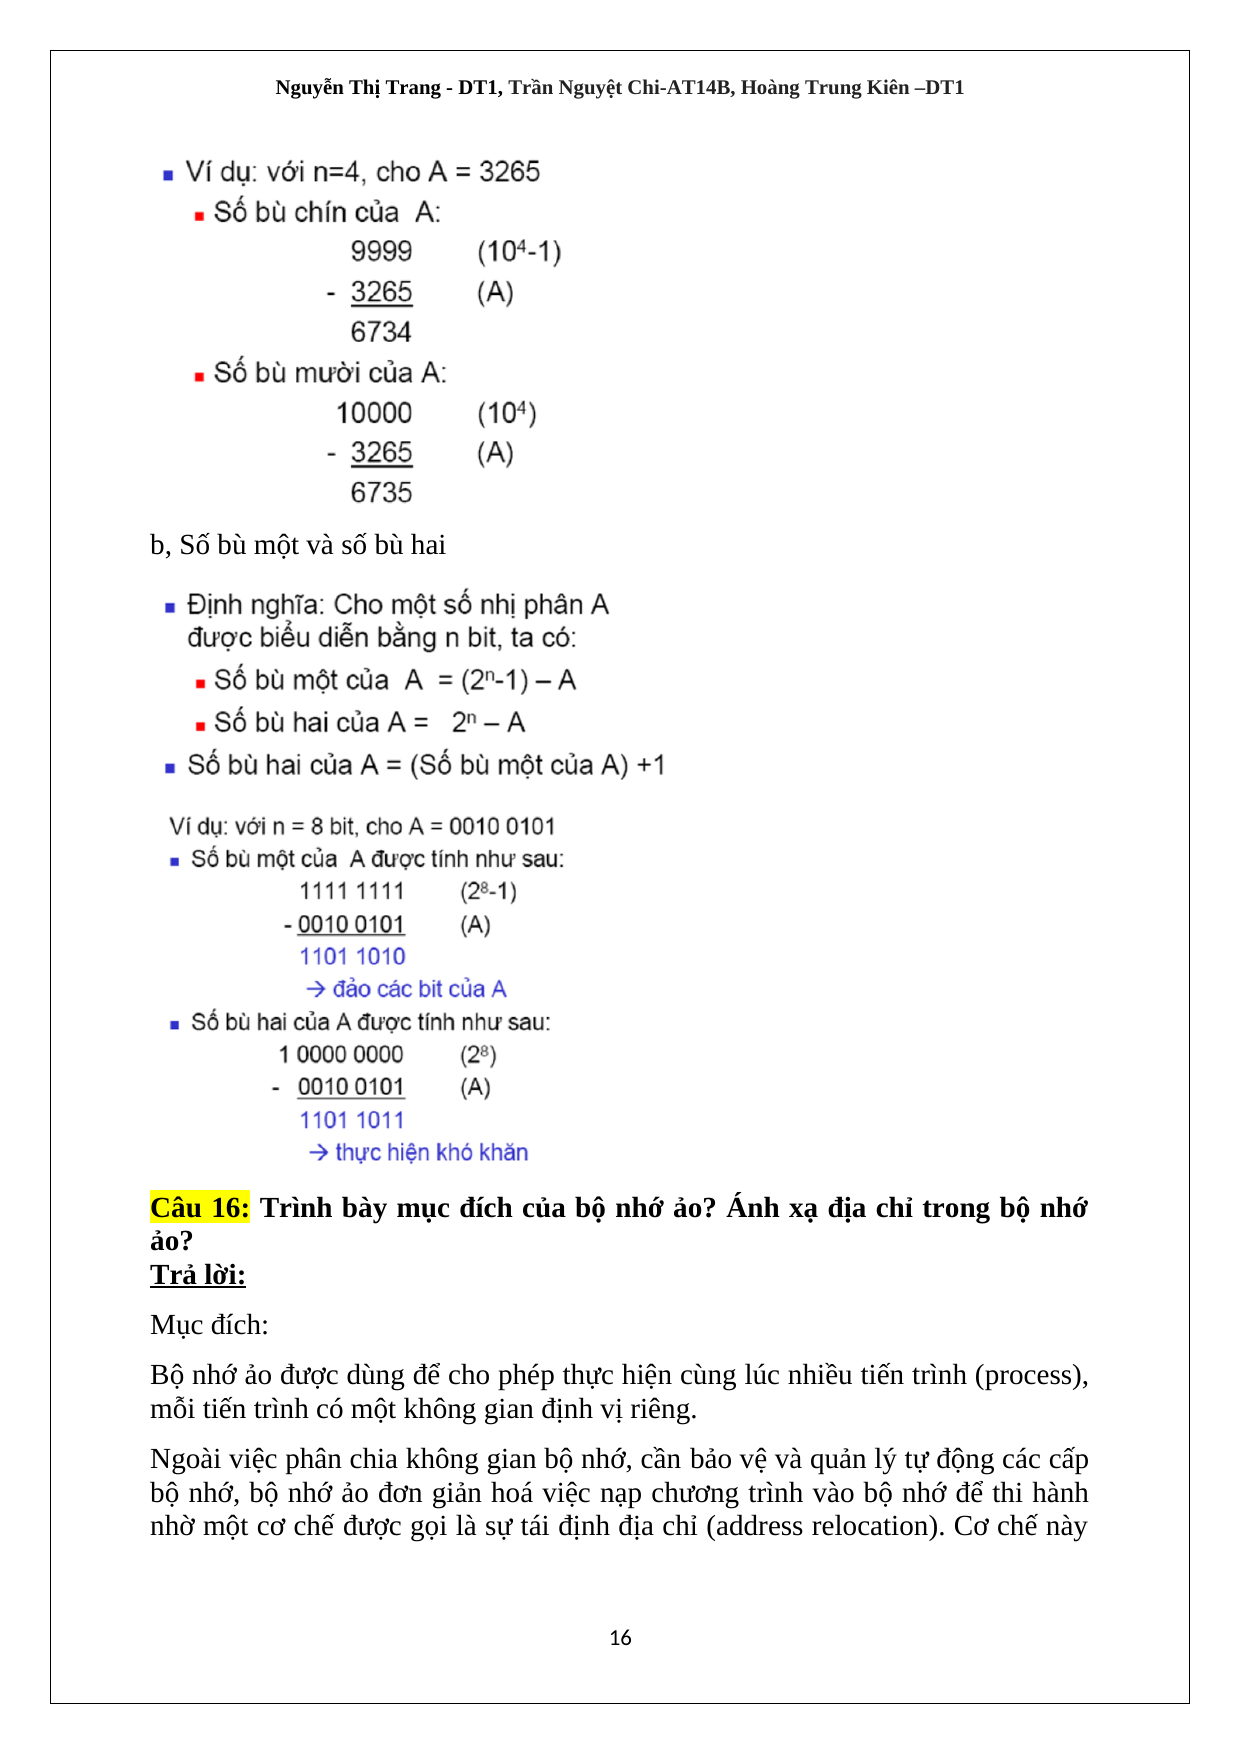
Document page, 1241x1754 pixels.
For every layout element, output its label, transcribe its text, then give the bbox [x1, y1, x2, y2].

text b, Số bù một và số bù hai [150, 527, 1090, 561]
picture [150, 150, 572, 511]
text Trả lời: [150, 1257, 1090, 1291]
text Bộ nhớ ảo được dùng để cho phép thực hiện cùng lúc nhiều tiến trình (process), mỗi tiến trình có một không gian định vị riêng. [150, 1357, 1090, 1424]
subtitle Câu 16: Trình bày mục đích của bộ nhớ ảo? Ánh xạ địa chỉ trong bộ nhớ ảo? [150, 1190, 1090, 1257]
picture [150, 802, 582, 1174]
text Mục đích: [150, 1307, 1090, 1341]
picture [150, 577, 668, 787]
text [150, 1441, 1090, 1542]
